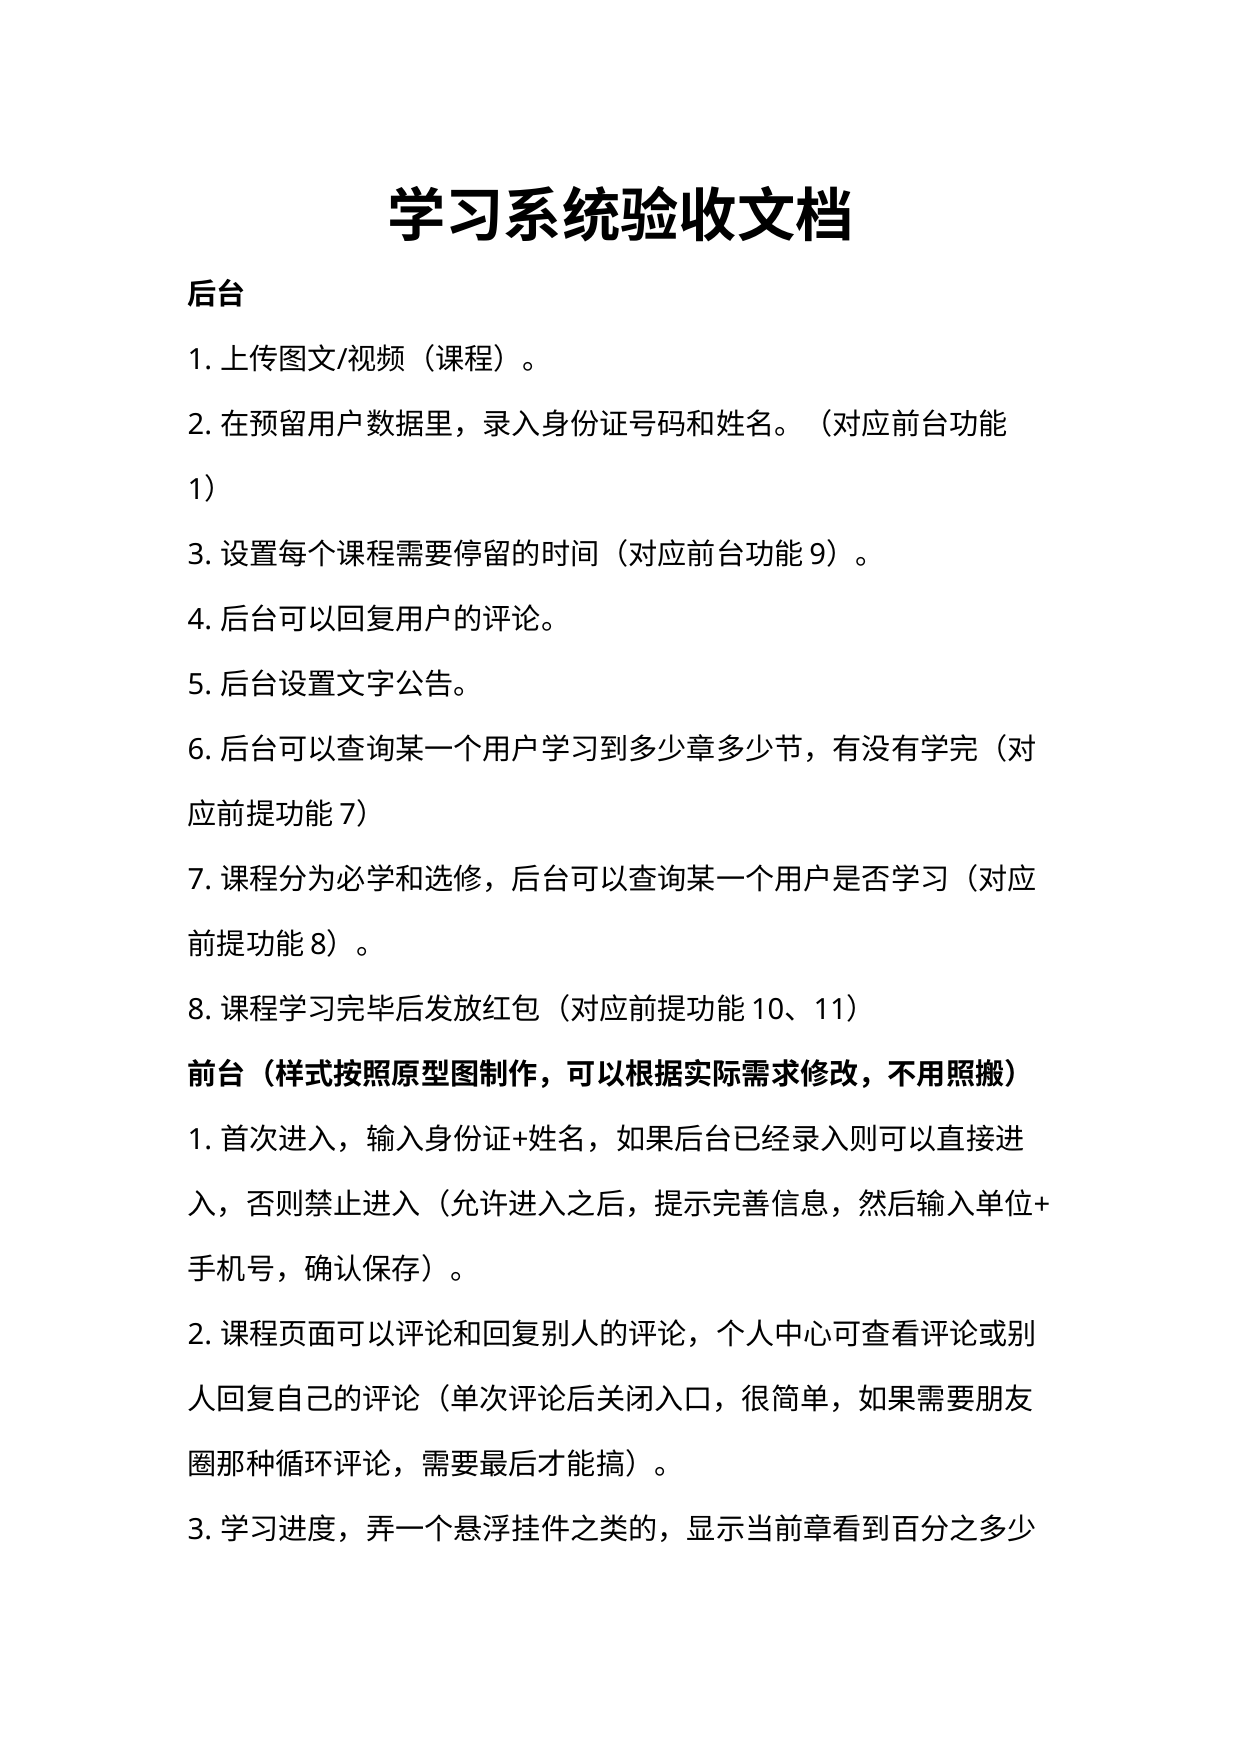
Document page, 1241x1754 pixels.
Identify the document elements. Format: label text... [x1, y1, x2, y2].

list 在预留用户数据里，录入身份证号码和姓名。（对应前台功能1） [187, 389, 1053, 519]
list 前台（样式按照原型图制作，可以根据实际需求修改，不用照搬） [187, 1039, 1053, 1104]
list 课程分为必学和选修，后台可以查询某一个用户是否学习（对应前提功能8）。 [187, 844, 1053, 974]
list 课程页面可以评论和回复别人的评论，个人中心可查看评论或别人回复自己的评论（单次评论后关闭入口，很简单，如果需要朋友圈那种循环评论，需要最后才能搞）。 [187, 1299, 1053, 1494]
text 学习系统验收文档 [187, 162, 1053, 259]
list 上传图文/视频（课程）。 [187, 324, 1053, 389]
list 后台可以回复用户的评论。 [187, 584, 1053, 649]
list 课程学习完毕后发放红包（对应前提功能10、11） [187, 974, 1053, 1039]
list 首次进入，输入身份证+姓名，如果后台已经录入则可以直接进入，否则禁止进入（允许进入之后，提示完善信息，然后输入单位+手机号，确认保存）。 [187, 1104, 1053, 1299]
text 后台 [187, 259, 1053, 324]
list 后台设置文字公告。 [187, 649, 1053, 714]
list 后台可以查询某一个用户学习到多少章多少节，有没有学完（对应前提功能7） [187, 714, 1053, 844]
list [187, 1494, 1053, 1559]
list 设置每个课程需要停留的时间（对应前台功能9）。 [187, 519, 1053, 584]
